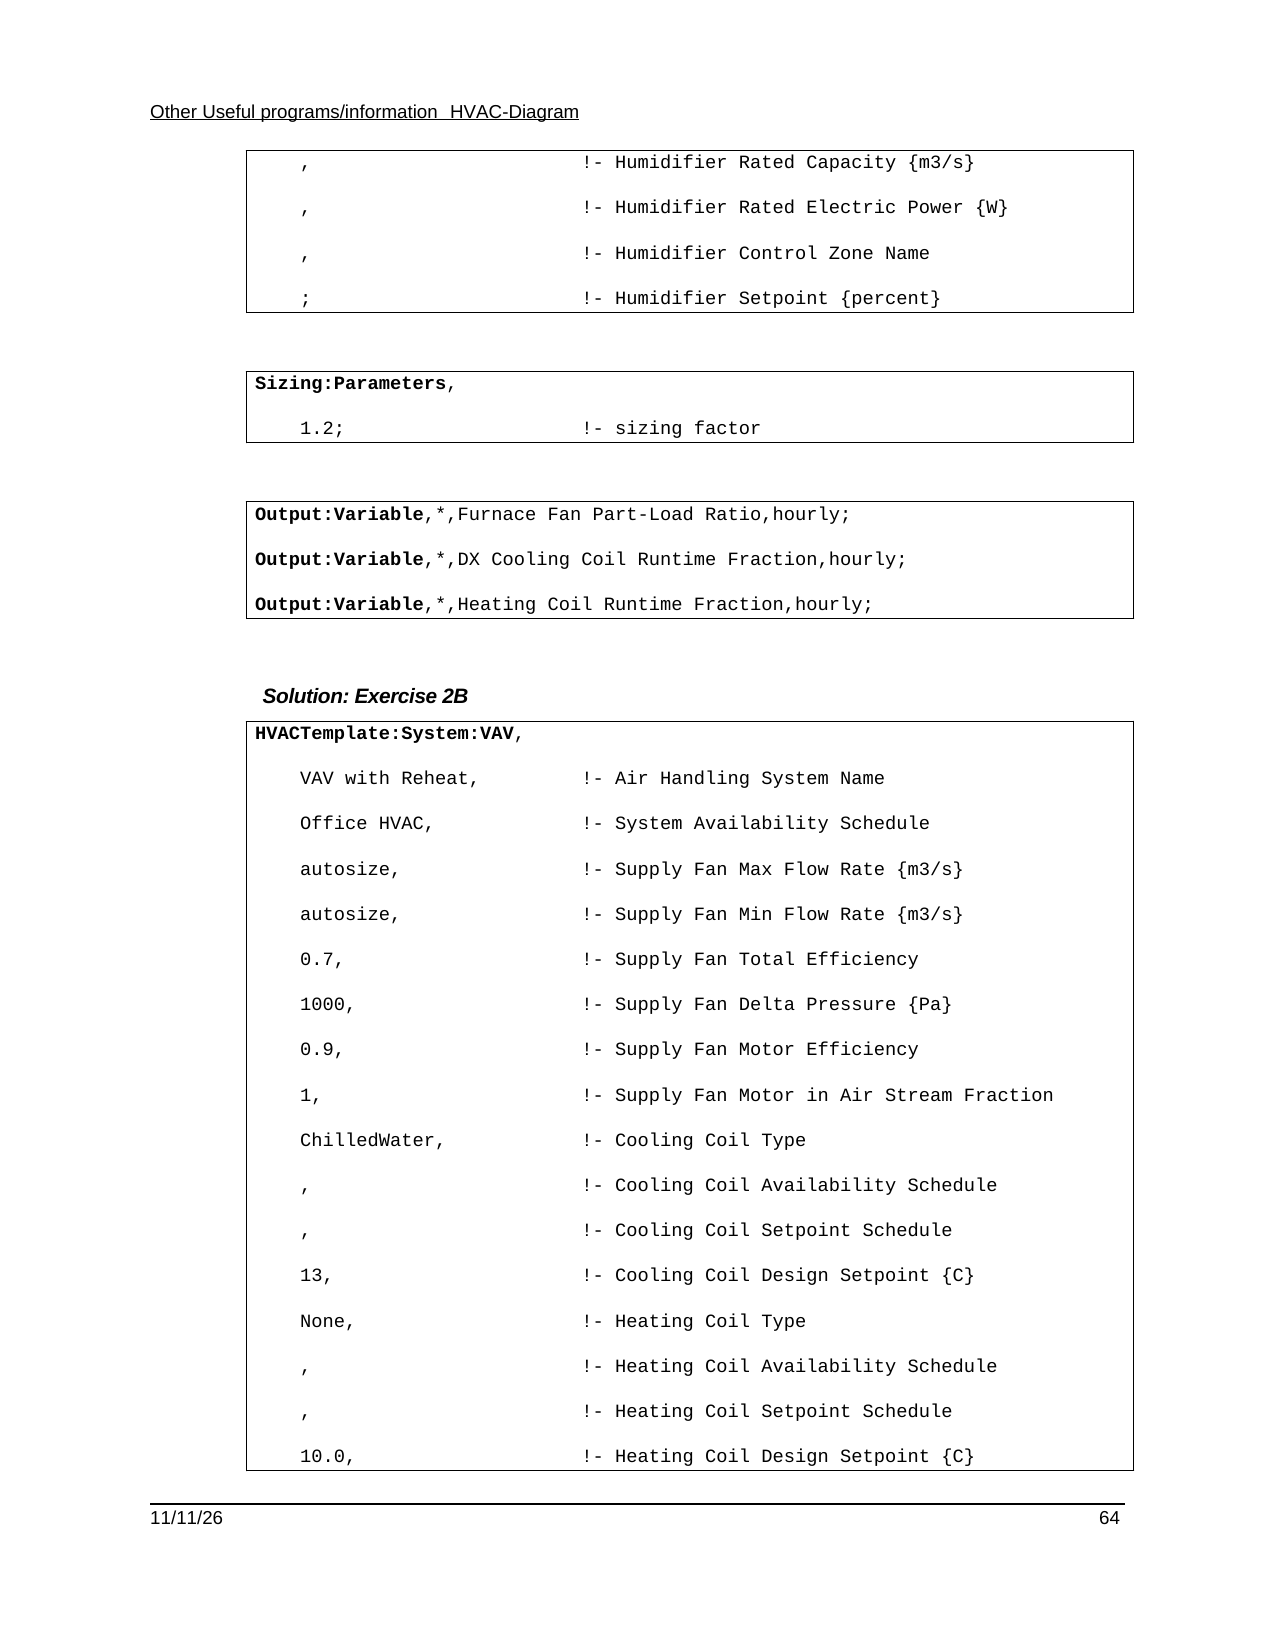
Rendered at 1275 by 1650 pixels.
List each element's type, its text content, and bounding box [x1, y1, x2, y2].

text Office HVAC, !- System Availability Schedule [247, 811, 1133, 835]
text 0.7, !- Supply Fan Total Efficiency [247, 947, 1133, 971]
text Output:Variable,*,Furnace Fan Part-Load Ratio,hourly; [247, 502, 1133, 526]
text , !- Humidifier Control Zone Name [247, 240, 1133, 265]
text , !- Humidifier Rated Capacity {m3/s} [247, 151, 1133, 174]
text , !- Heating Coil Availability Schedule [247, 1353, 1133, 1378]
text 1000, !- Supply Fan Delta Pressure {Pa} [247, 992, 1133, 1016]
text ; !- Humidifier Setpoint {percent} [247, 286, 1133, 312]
text Output:Variable,*,Heating Coil Runtime Fraction,hourly; [247, 592, 1133, 618]
text , !- Heating Coil Setpoint Schedule [247, 1399, 1133, 1423]
text Output:Variable,*,DX Cooling Coil Runtime Fraction,hourly; [247, 546, 1133, 571]
text autosize, !- Supply Fan Min Flow Rate {m3/s} [247, 901, 1133, 926]
subtitle Solution: Exercise 2B [262, 683, 1125, 708]
text None, !- Heating Coil Type [247, 1308, 1133, 1333]
text 0.9, !- Supply Fan Motor Efficiency [247, 1037, 1133, 1061]
text HVACTemplate:System:VAV, [247, 722, 1133, 745]
text Sizing:Parameters, [247, 372, 1133, 395]
text , !- Cooling Coil Availability Schedule [247, 1173, 1133, 1197]
text ChilledWater, !- Cooling Coil Type [247, 1127, 1133, 1152]
text VAV with Reheat, !- Air Handling System Name [247, 766, 1133, 790]
text , !- Cooling Coil Setpoint Schedule [247, 1218, 1133, 1242]
text , !- Humidifier Rated Electric Power {W} [247, 195, 1133, 219]
text 13, !- Cooling Coil Design Setpoint {C} [247, 1263, 1133, 1287]
text 1.2; !- sizing factor [247, 416, 1133, 442]
text 1, !- Supply Fan Motor in Air Stream Fraction [247, 1082, 1133, 1107]
text autosize, !- Supply Fan Max Flow Rate {m3/s} [247, 856, 1133, 881]
text 10.0, !- Heating Coil Design Setpoint {C} [247, 1444, 1133, 1470]
